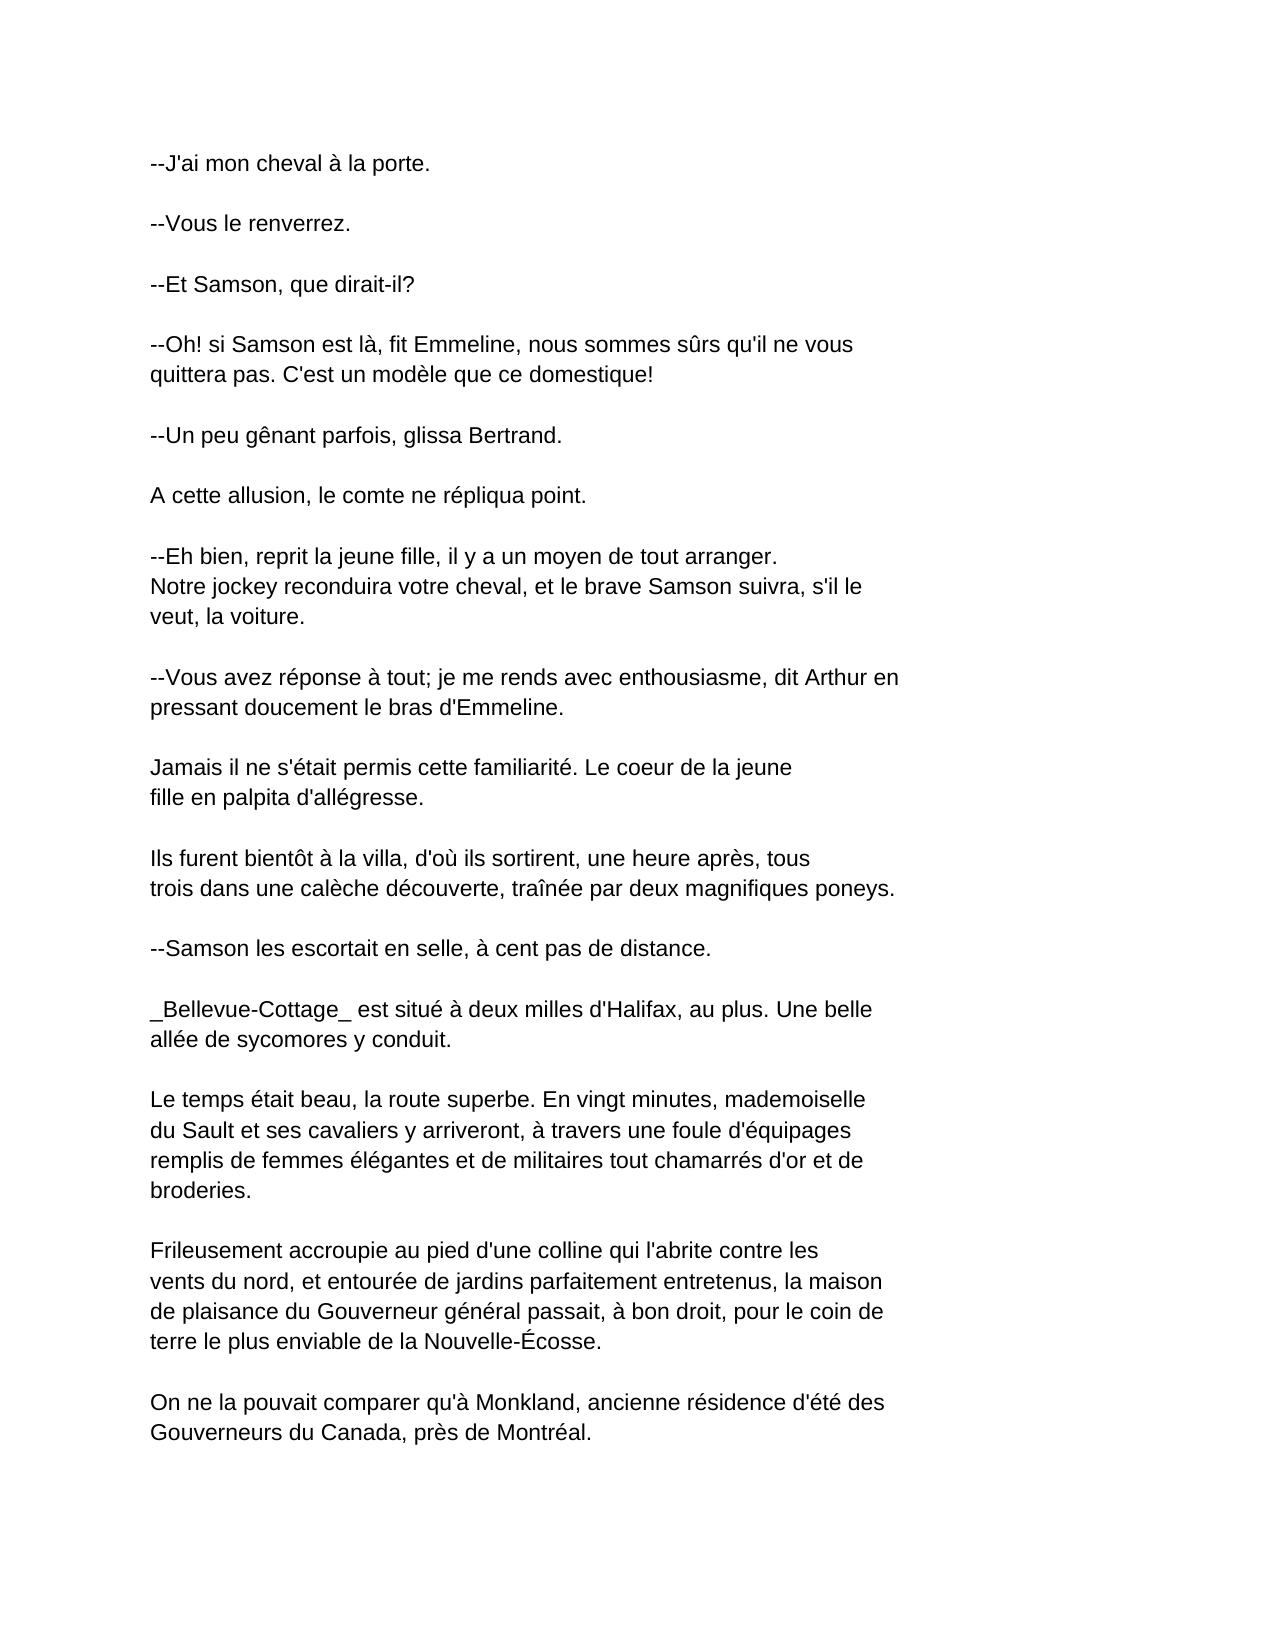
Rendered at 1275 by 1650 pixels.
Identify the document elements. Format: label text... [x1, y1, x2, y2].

text --Vous le renverrez. [150, 210, 1125, 237]
text Jamais il ne s'était permis cette familiarité. Le coeur de la jeune [150, 754, 1125, 781]
text --Un peu gênant parfois, glissa Bertrand. [150, 422, 1125, 448]
text Le temps était beau, la route superbe. En vingt minutes, mademoiselle [150, 1086, 1125, 1113]
text de plaisance du Gouverneur général passait, à bon droit, pour le coin de [150, 1298, 1125, 1324]
text terre le plus enviable de la Nouvelle-Écosse. [150, 1328, 1125, 1354]
text A cette allusion, le comte ne répliqua point. [150, 482, 1125, 509]
text trois dans une calèche découverte, traînée par deux magnifiques poneys. [150, 875, 1125, 901]
text veut, la voiture. [150, 603, 1125, 629]
text _Bellevue-Cottage_ est situé à deux milles d'Halifax, au plus. Une belle [150, 996, 1125, 1022]
text quittera pas. C'est un modèle que ce domestique! [150, 361, 1125, 388]
text allée de sycomores y conduit. [150, 1026, 1125, 1052]
text Gouverneurs du Canada, près de Montréal. [150, 1419, 1125, 1445]
text On ne la pouvait comparer qu'à Monkland, ancienne résidence d'été des [150, 1388, 1125, 1415]
text Frileusement accroupie au pied d'une colline qui l'abrite contre les [150, 1237, 1125, 1264]
text broderies. [150, 1177, 1125, 1203]
text du Sault et ses cavaliers y arriveront, à travers une foule d'équipages [150, 1117, 1125, 1143]
text vents du nord, et entourée de jardins parfaitement entretenus, la maison [150, 1268, 1125, 1294]
text Ils furent bientôt à la villa, d'où ils sortirent, une heure après, tous [150, 845, 1125, 871]
text remplis de femmes élégantes et de militaires tout chamarrés d'or et de [150, 1147, 1125, 1173]
text Notre jockey reconduira votre cheval, et le brave Samson suivra, s'il le [150, 573, 1125, 599]
text --J'ai mon cheval à la porte. [150, 150, 1125, 176]
text --Eh bien, reprit la jeune fille, il y a un moyen de tout arranger. [150, 543, 1125, 569]
text --Samson les escortait en selle, à cent pas de distance. [150, 935, 1125, 962]
text --Oh! si Samson est là, fit Emmeline, nous sommes sûrs qu'il ne vous [150, 331, 1125, 358]
text --Vous avez réponse à tout; je me rends avec enthousiasme, dit Arthur en [150, 663, 1125, 690]
text --Et Samson, que dirait-il? [150, 271, 1125, 297]
text fille en palpita d'allégresse. [150, 784, 1125, 811]
text pressant doucement le bras d'Emmeline. [150, 694, 1125, 720]
